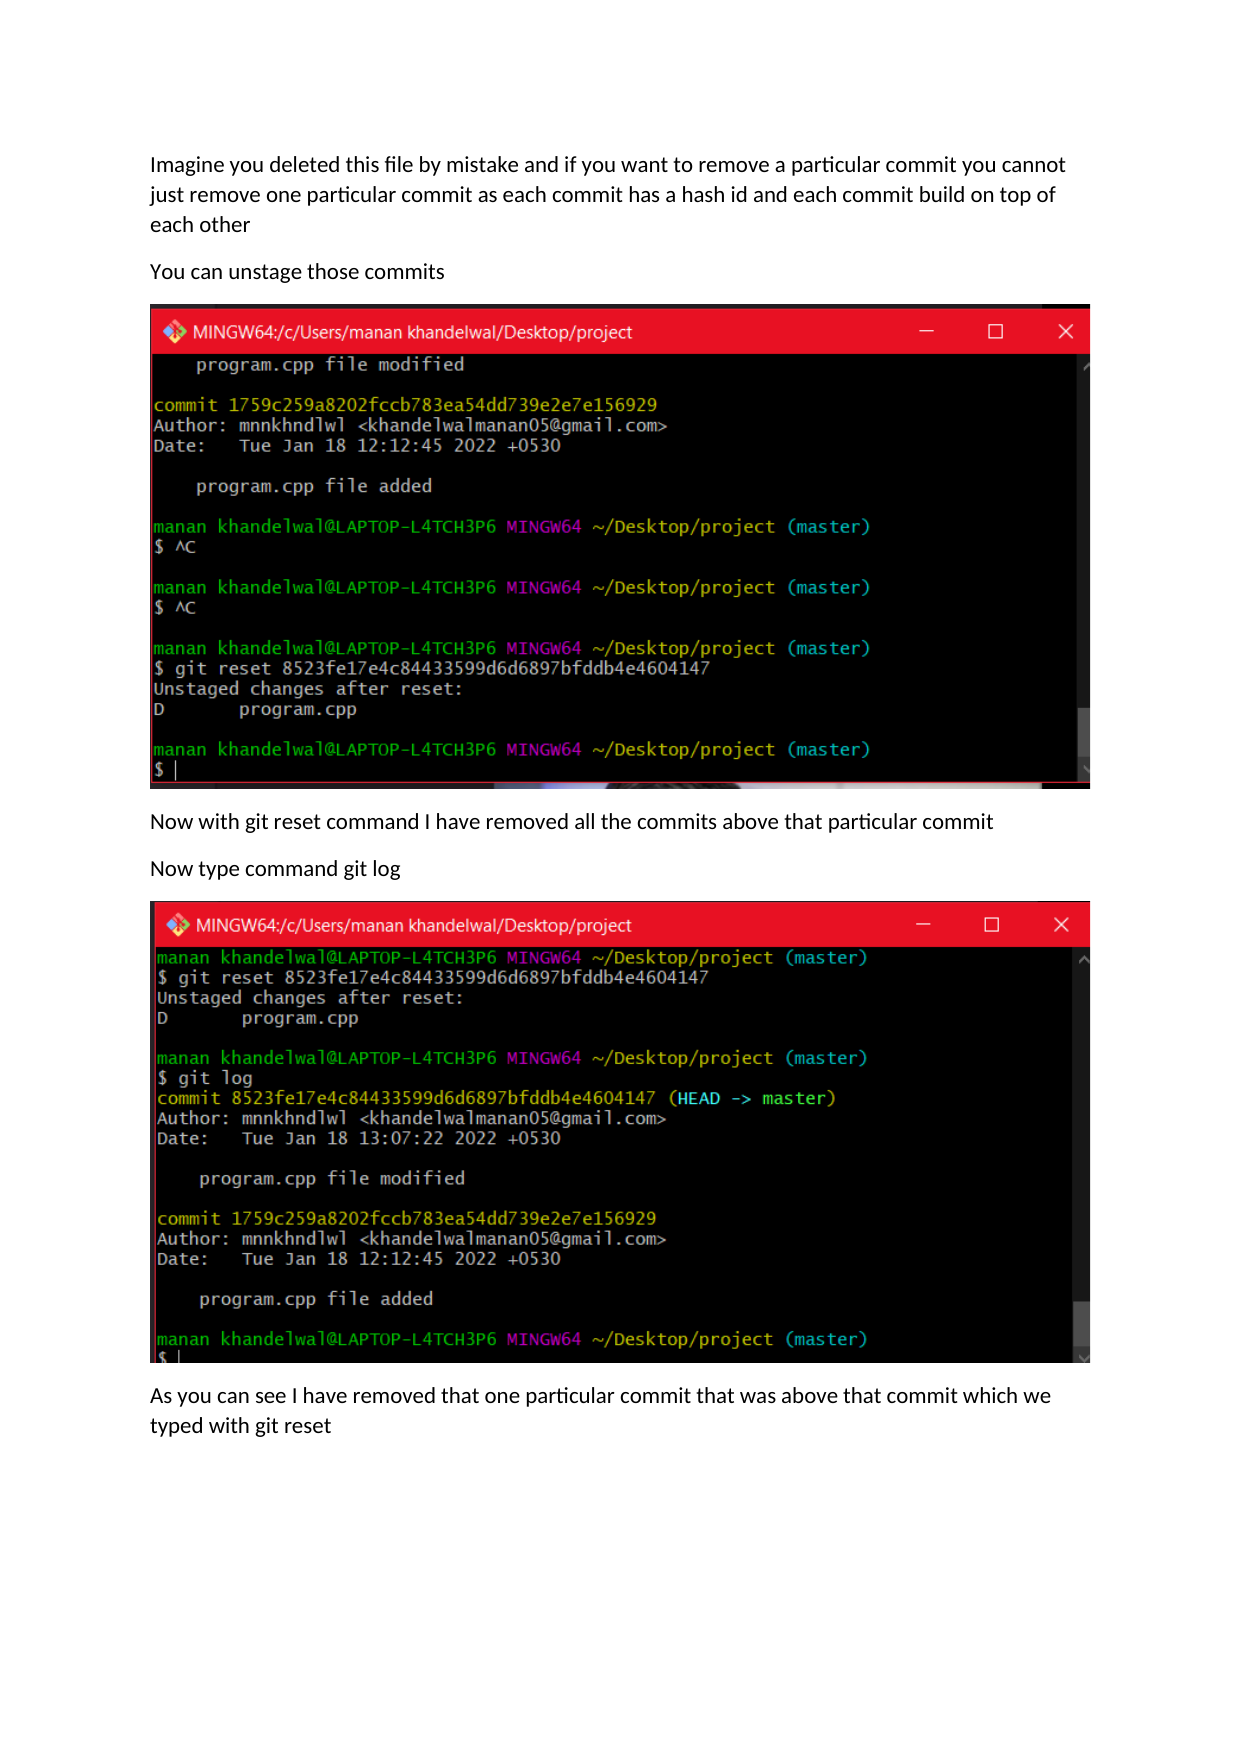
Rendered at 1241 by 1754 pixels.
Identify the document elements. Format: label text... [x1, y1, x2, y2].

picture [150, 901, 1091, 1363]
picture [150, 304, 1091, 789]
text Now with git reset command I have removed all the commits above that particular commit [150, 807, 1090, 835]
text You can unstage those commits [150, 257, 1090, 285]
text As you can see I have removed that one particular commit that was above that commit which we typed with git reset [150, 1381, 1090, 1439]
text Imagine you deleted this file by mistake and if you want to remove a particular commit you cannot just remove one particular commit as each commit has a hash id and each commit build on top of each other [150, 150, 1090, 238]
text Now type command git log [150, 854, 1090, 882]
